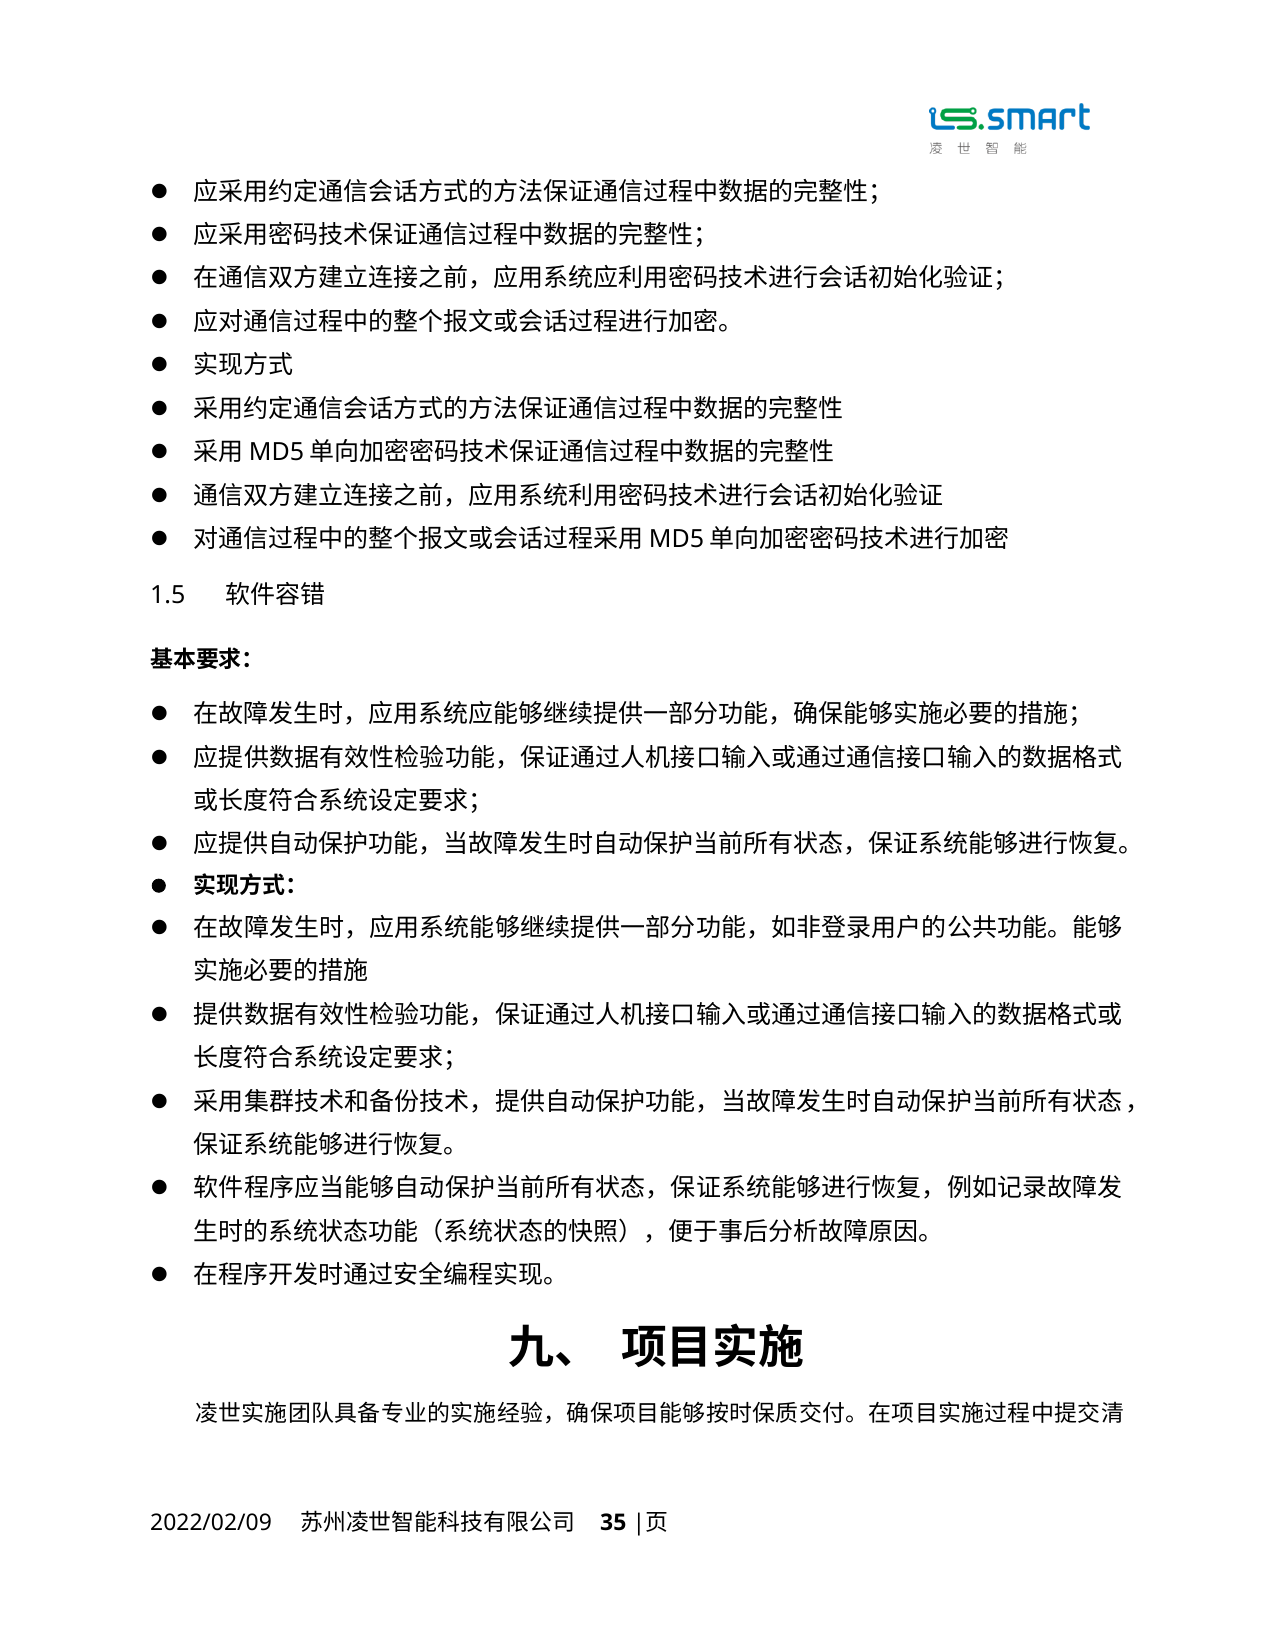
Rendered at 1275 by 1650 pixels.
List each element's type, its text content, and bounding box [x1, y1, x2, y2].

list 软件程序应当能够自动保护当前所有状态，保证系统能够进行恢复，例如记录故障发生时的系统状态功能（系统状态的快照），便于事后分析故障原因。 [150, 1168, 1125, 1247]
list 在通信双方建立连接之前，应用系统应利用密码技术进行会话初始化验证； [150, 258, 1125, 294]
list 应对通信过程中的整个报文或会话过程进行加密。 [150, 301, 1125, 338]
list 提供数据有效性检验功能，保证通过人机接口输入或通过通信接口输入的数据格式或长度符合系统设定要求； [150, 994, 1125, 1074]
list 采用约定通信会话方式的方法保证通信过程中数据的完整性 [150, 388, 1125, 424]
subtitle 项目实施 [187, 1311, 1125, 1377]
list 采用集群技术和备份技术，提供自动保护功能，当故障发生时自动保护当前所有状态，保证系统能够进行恢复。 [150, 1081, 1125, 1161]
picture [929, 103, 1090, 154]
list 在故障发生时，应用系统能够继续提供一部分功能，如非登录用户的公共功能。能够实施必要的措施 [150, 907, 1125, 987]
list 应采用约定通信会话方式的方法保证通信过程中数据的完整性； [150, 171, 1125, 207]
list 应提供自动保护功能，当故障发生时自动保护当前所有状态，保证系统能够进行恢复。 [150, 824, 1125, 860]
list 应提供数据有效性检验功能，保证通过人机接口输入或通过通信接口输入的数据格式或长度符合系统设定要求； [150, 737, 1125, 817]
subtitle 软件容错 [150, 574, 1102, 611]
list 在故障发生时，应用系统应能够继续提供一部分功能，确保能够实施必要的措施； [150, 694, 1125, 730]
text 基本要求： [150, 641, 1125, 674]
list 采用MD5单向加密密码技术保证通信过程中数据的完整性 [150, 432, 1125, 468]
list 在程序开发时通过安全编程实现。 [150, 1255, 1125, 1291]
list 通信双方建立连接之前，应用系统利用密码技术进行会话初始化验证 [150, 475, 1125, 511]
list 应采用密码技术保证通信过程中数据的完整性； [150, 214, 1125, 251]
list 实现方式 [150, 345, 1125, 381]
list 对通信过程中的整个报文或会话过程采用MD5单向加密密码技术进行加密 [150, 518, 1125, 555]
list 实现方式： [150, 867, 1125, 901]
